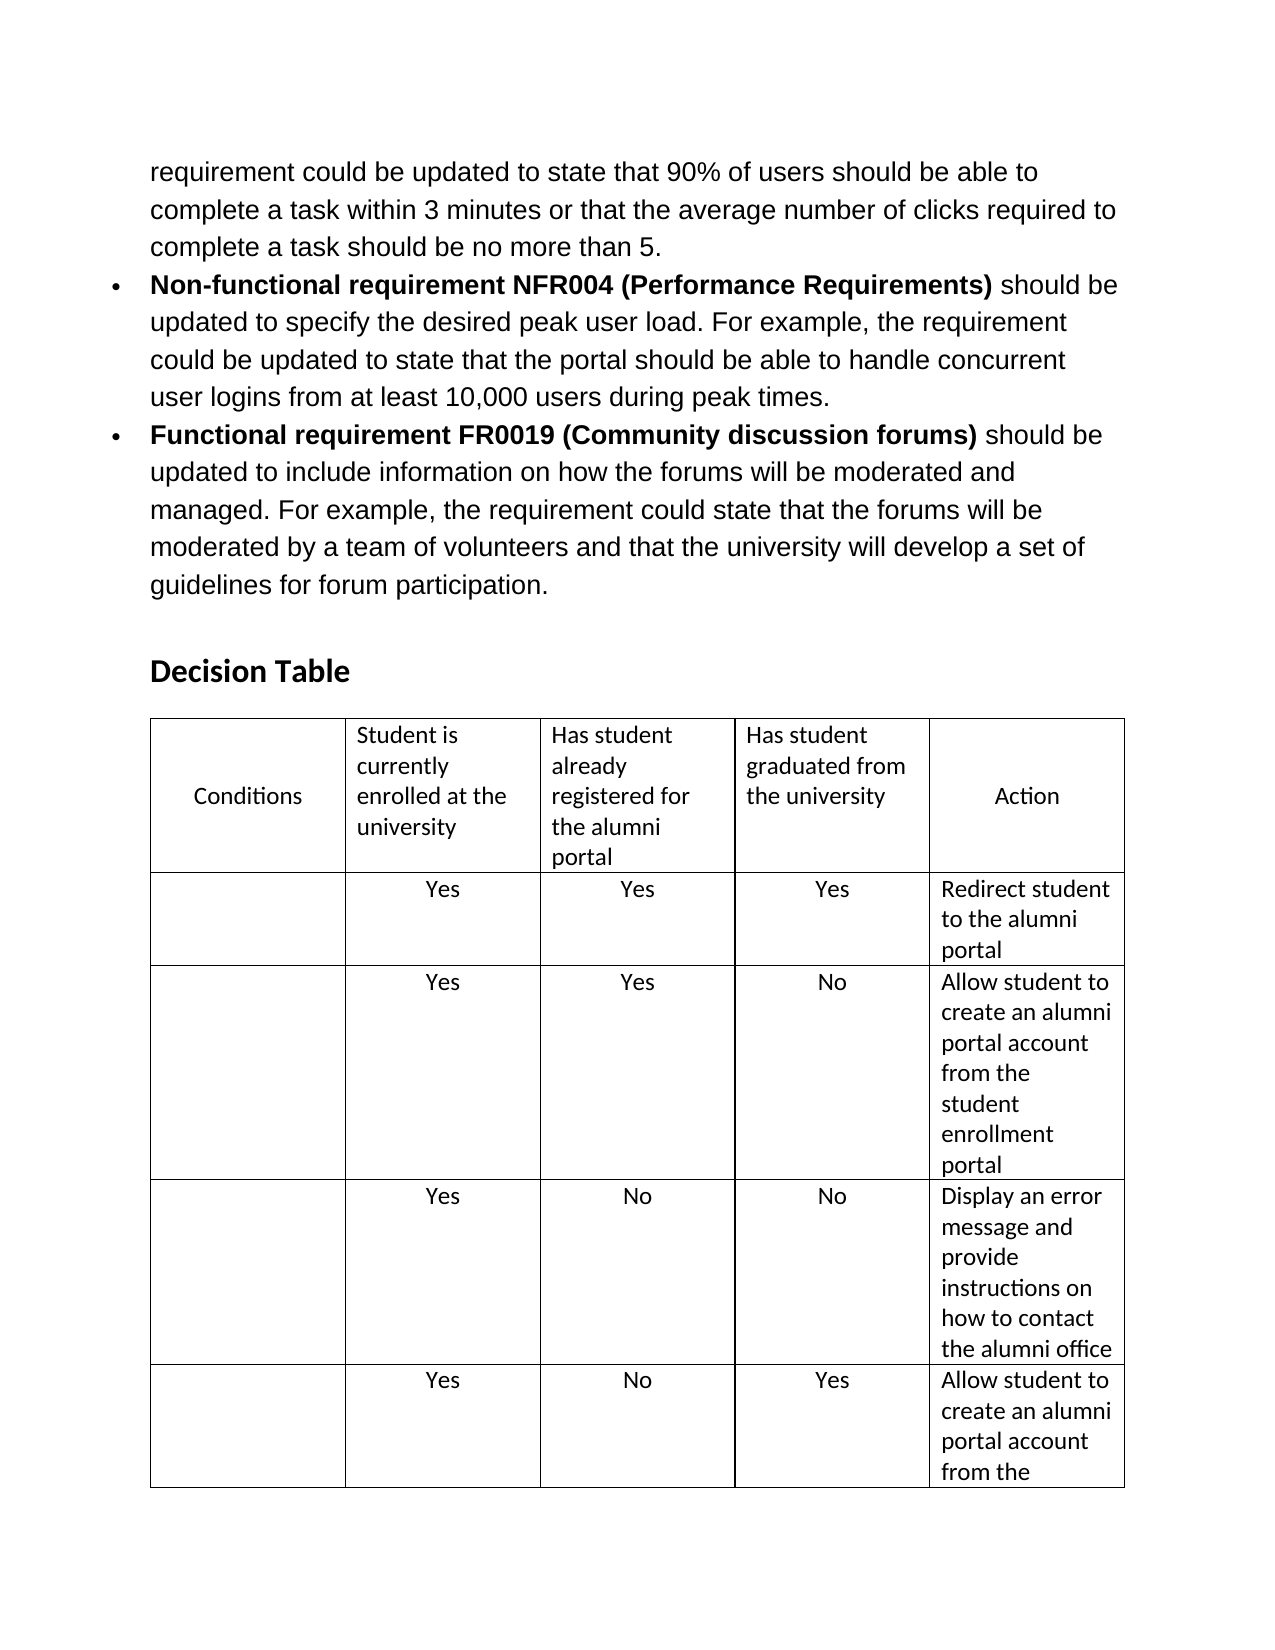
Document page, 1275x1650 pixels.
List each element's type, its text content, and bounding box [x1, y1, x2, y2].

table_header Has student already registered for the alumni portal [541, 719, 734, 872]
list Functional requirement FR0019 (Community discussion forums) should be updated to include information on how the forums will be moderated and managed. For example, the requirement could state that the forums will be moderated by a team of volunteers and that the university will develop a set of guidelines for forum participation. [112, 412, 1125, 600]
table_cell [151, 966, 345, 1179]
table_cell Yes [541, 966, 734, 1179]
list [112, 150, 1125, 262]
table_cell [151, 1180, 345, 1363]
table_cell [151, 873, 345, 964]
table_cell No [541, 1180, 734, 1363]
list Non-functional requirement NFR004 (Performance Requirements) should be updated to specify the desired peak user load. For example, the requirement could be updated to state that the portal should be able to handle concurrent user logins from at least 10,000 users during peak times. [112, 262, 1125, 412]
table_header Action [930, 719, 1124, 872]
table_cell Yes [346, 1180, 540, 1363]
table_cell Yes [346, 966, 540, 1179]
table_cell Yes [541, 873, 734, 964]
table_cell Yes [346, 1365, 540, 1487]
table_cell Yes [736, 873, 929, 964]
table_header Conditions [151, 719, 345, 872]
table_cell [930, 1180, 1124, 1363]
table_header Student is currently enrolled at the university [346, 719, 540, 872]
table_cell No [541, 1365, 734, 1487]
table_cell No [736, 1180, 929, 1363]
table_cell Redirect student to the alumni portal [930, 873, 1124, 964]
text Decision Table [150, 649, 1125, 690]
table_cell Yes [346, 873, 540, 964]
table_header Has student graduated from the university [736, 719, 929, 872]
table_cell Allow student to create an alumni portal account from the student enrollment portal [930, 966, 1124, 1179]
table_cell Yes [736, 1365, 929, 1487]
table_cell [151, 1365, 345, 1487]
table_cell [930, 1365, 1124, 1487]
table_cell No [736, 966, 929, 1179]
